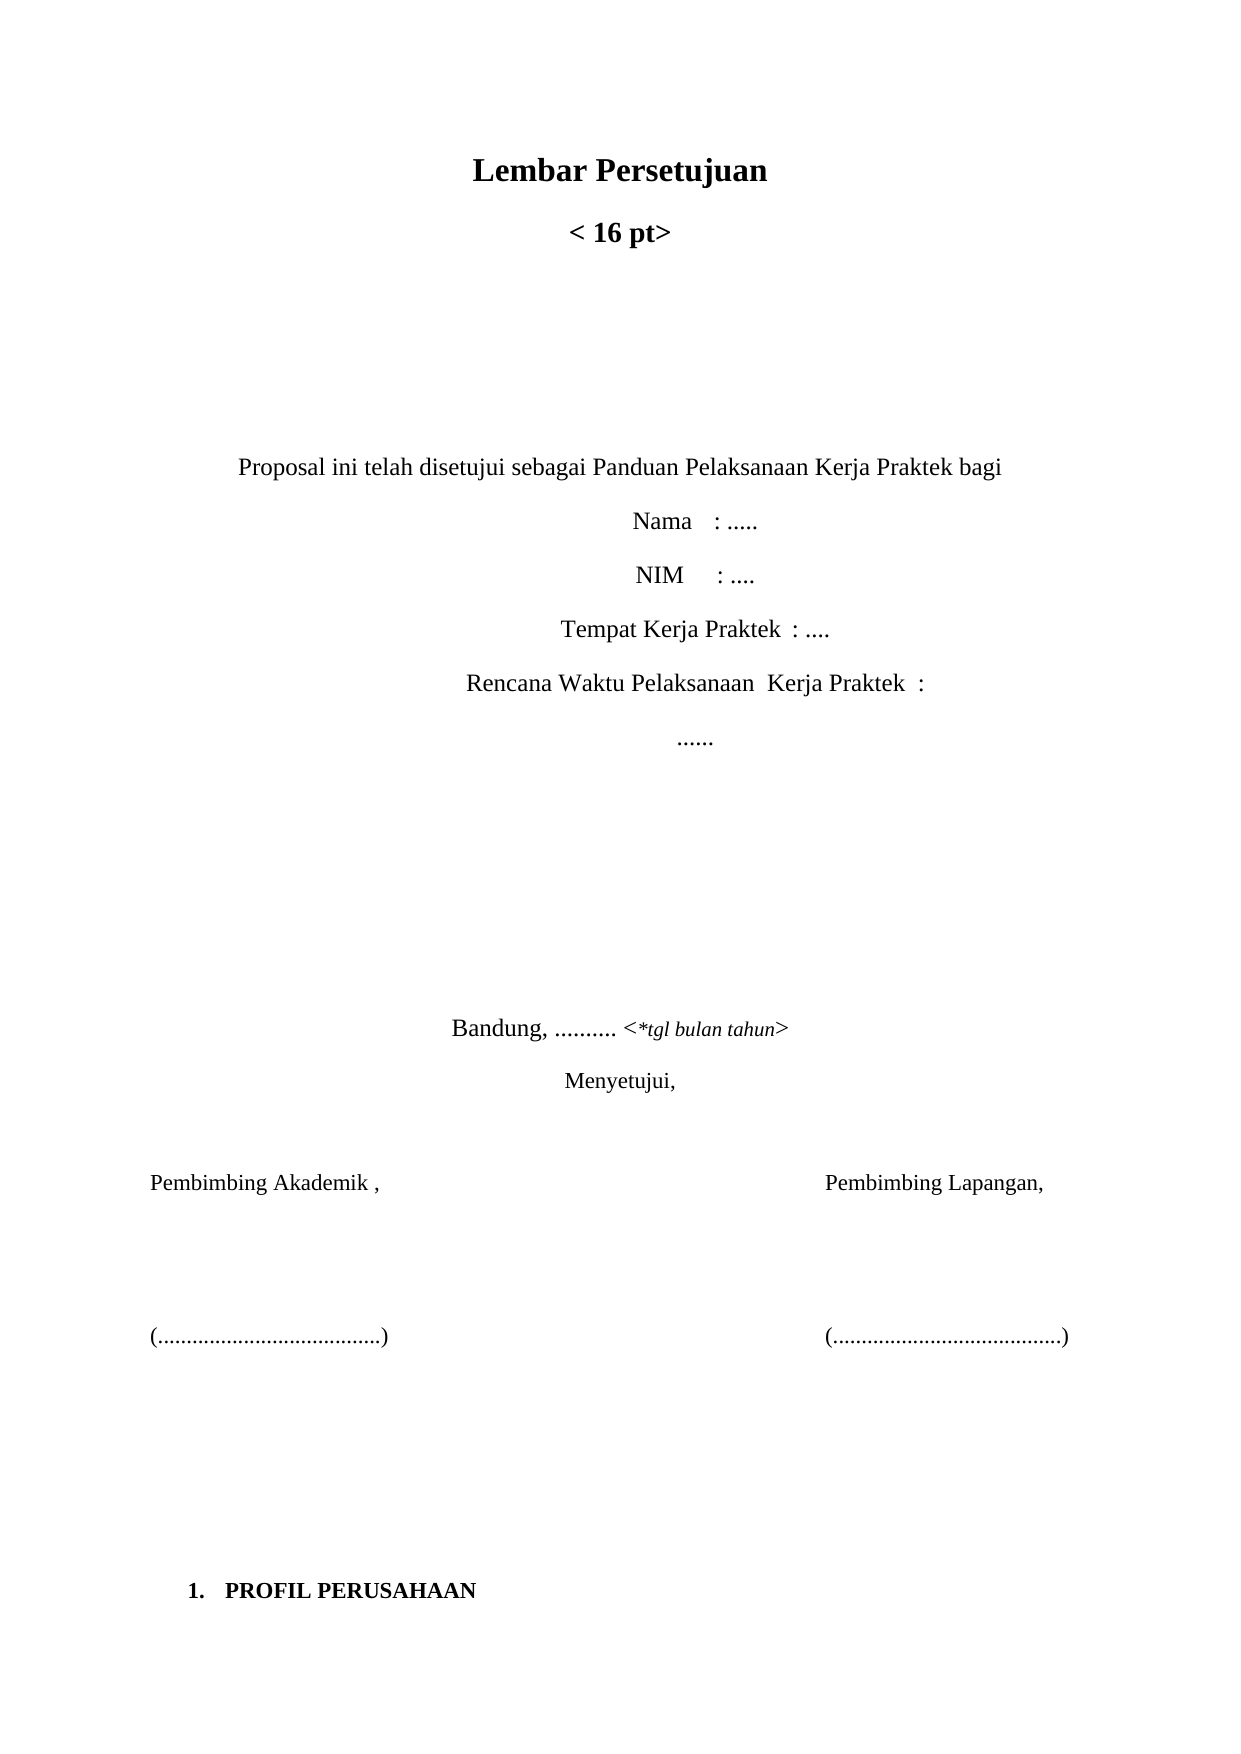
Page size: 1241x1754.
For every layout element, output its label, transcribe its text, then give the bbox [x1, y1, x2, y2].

text Bandung, .......... <*tgl bulan tahun> [150, 1013, 1090, 1042]
list PROFIL PERUSAHAAN [187, 1577, 1090, 1604]
text Tempat Kerja Praktek : .... [225, 614, 1090, 643]
text Rencana Waktu Pelaksanaan Kerja Praktek : [225, 668, 1090, 697]
text Menyetujui, [150, 1067, 1090, 1093]
text < 16 pt> [150, 215, 1090, 248]
text NIM : .... [225, 560, 1090, 589]
text Proposal ini telah disetujui sebagai Panduan Pelaksanaan Kerja Praktek bagi [150, 452, 1090, 481]
text Lembar Persetujuan [150, 150, 1090, 188]
text Nama : ..... [225, 506, 1090, 535]
text ...... [225, 722, 1090, 750]
text Pembimbing Akademik , Pembimbing Lapangan, [150, 1169, 1090, 1195]
text (.......................................) (........................................) [150, 1322, 1090, 1348]
